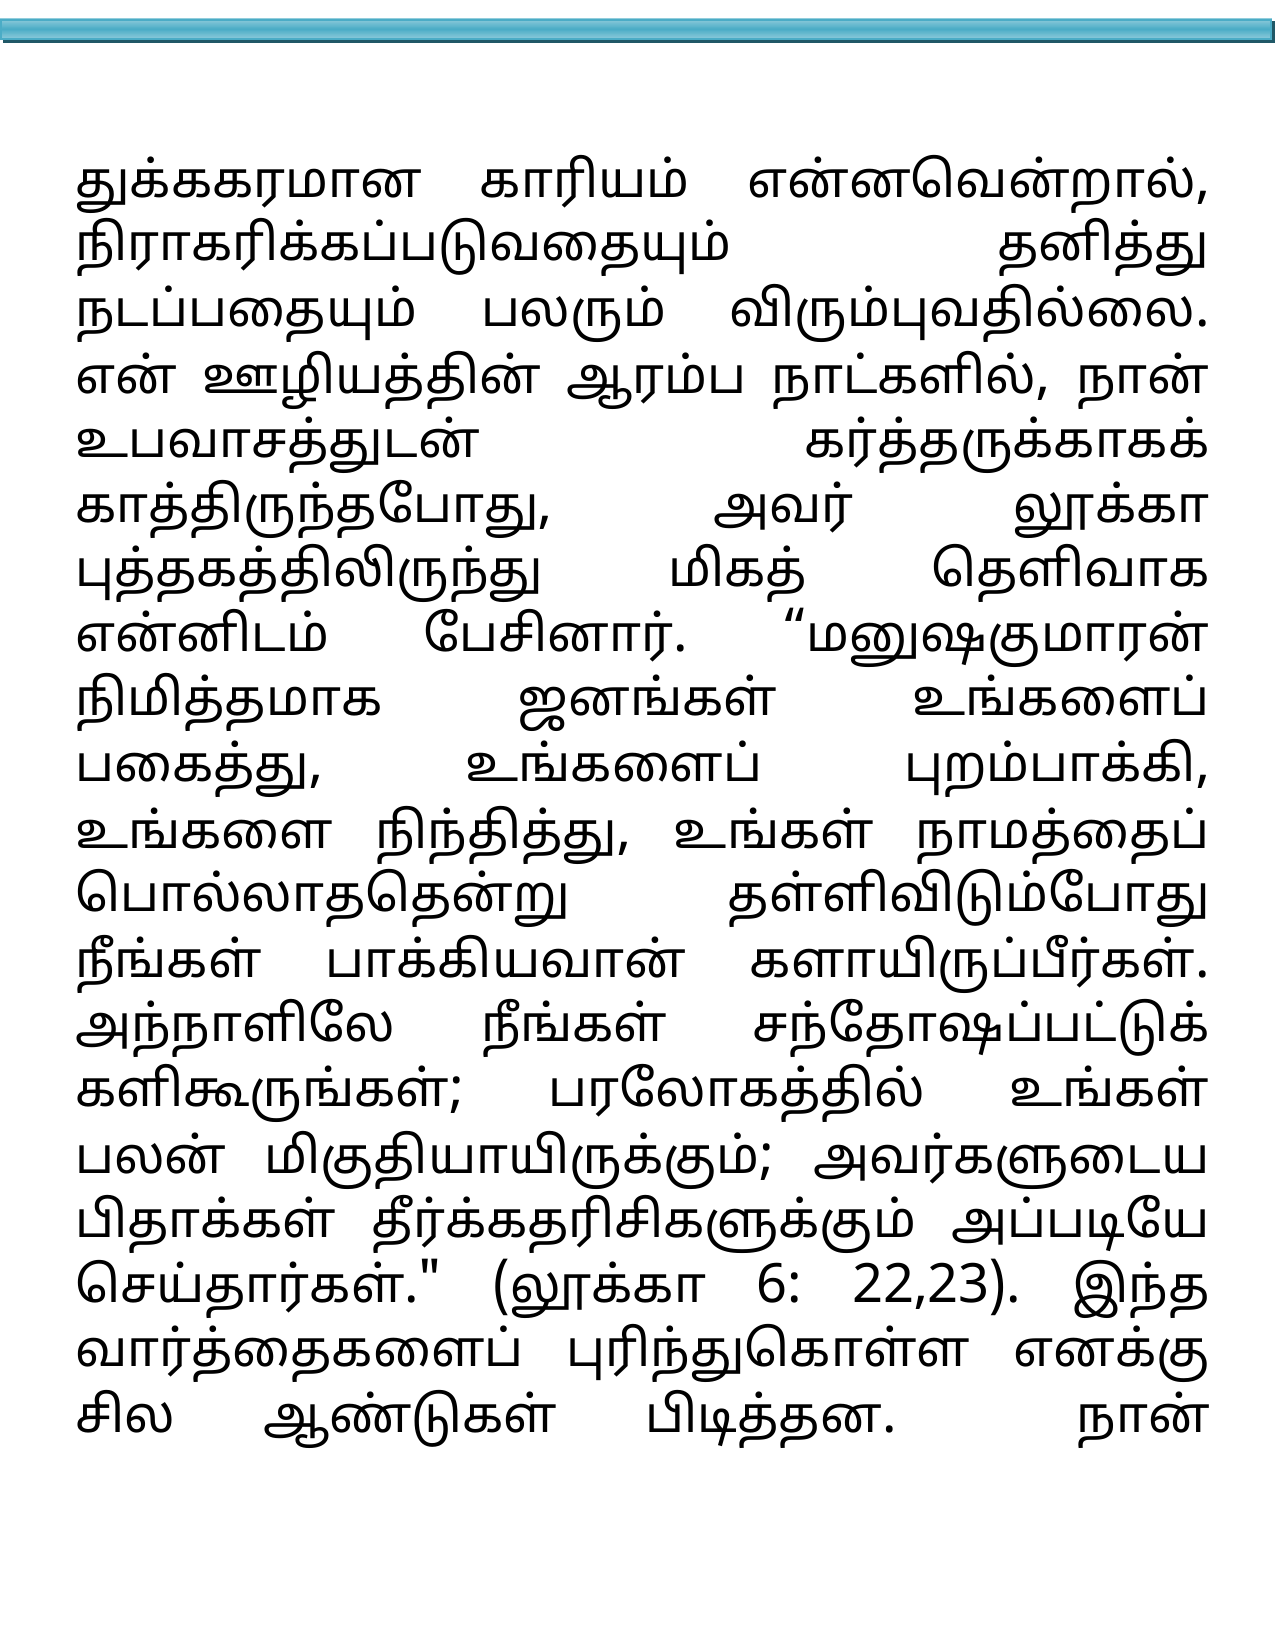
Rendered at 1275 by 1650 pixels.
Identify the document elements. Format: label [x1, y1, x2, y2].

text [75, 150, 1209, 1452]
